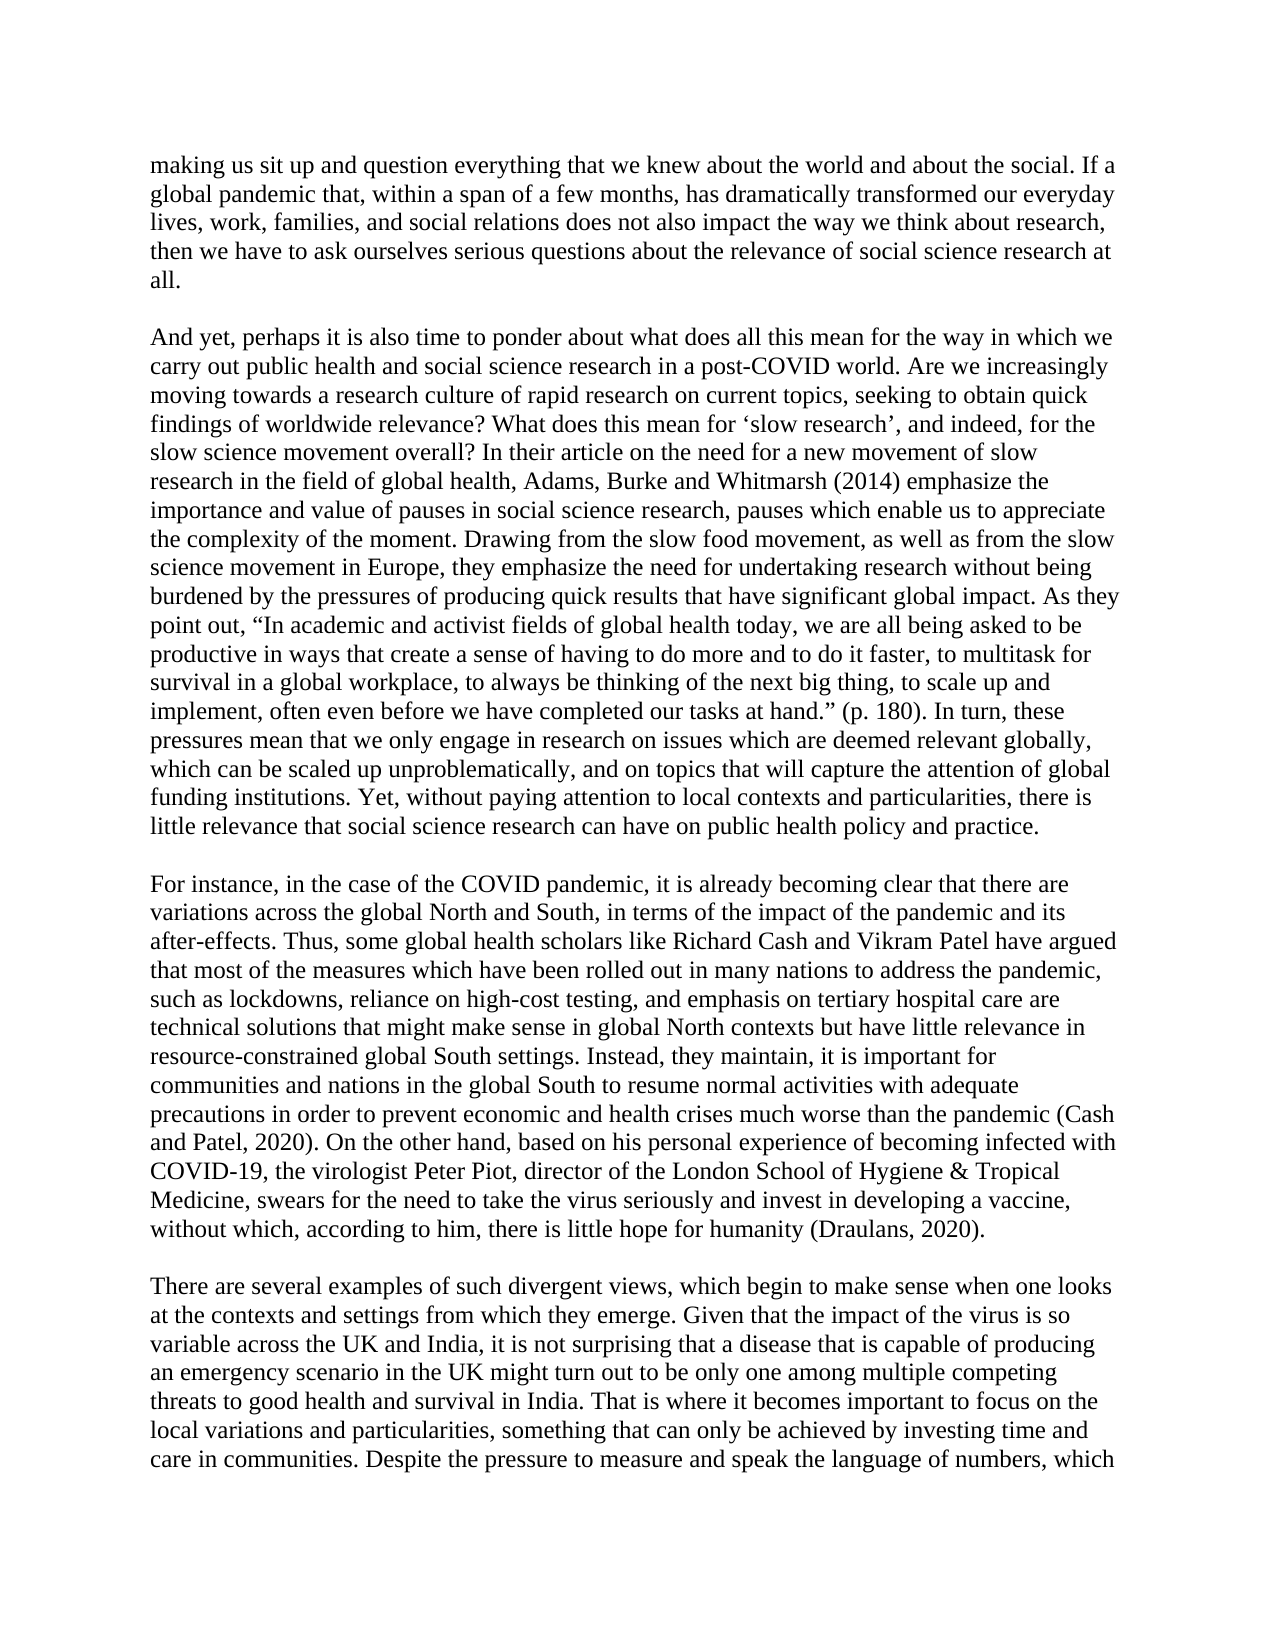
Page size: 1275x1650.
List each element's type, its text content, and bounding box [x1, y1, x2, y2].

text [150, 150, 1125, 294]
text And yet, perhaps it is also time to ponder about what does all this mean for the way in which we carry out public health and social science research in a post-COVID world. Are we increasingly moving towards a research culture of rapid research on current topics, seeking to obtain quick findings of worldwide relevance? What does this mean for ‘slow research’, and indeed, for the slow science movement overall? In their article on the need for a new movement of slow research in the field of global health, Adams, Burke and Whitmarsh (2014) emphasize the importance and value of pauses in social science research, pauses which enable us to appreciate the complexity of the moment. Drawing from the slow food movement, as well as from the slow science movement in Europe, they emphasize the need for undertaking research without being burdened by the pressures of producing quick results that have significant global impact. As they point out, “In academic and activist fields of global health today, we are all being asked to be productive in ways that create a sense of having to do more and to do it faster, to multitask for survival in a global workplace, to always be thinking of the next big thing, to scale up and implement, often even before we have completed our tasks at hand.” (p. 180). In turn, these pressures mean that we only engage in research on issues which are deemed relevant globally, which can be scaled up unproblematically, and on topics that will capture the attention of global funding institutions. Yet, without paying attention to local contexts and particularities, there is little relevance that social science research can have on public health policy and practice. [150, 322, 1125, 840]
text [150, 1271, 1125, 1472]
text For instance, in the case of the COVID pandemic, it is already becoming clear that there are variations across the global North and South, in terms of the impact of the pandemic and its after-effects. Thus, some global health scholars like Richard Cash and Vikram Patel have argued that most of the measures which have been rolled out in many nations to address the pandemic, such as lockdowns, reliance on high-cost testing, and emphasis on tertiary hospital care are technical solutions that might make sense in global North contexts but have little relevance in resource-constrained global South settings. Instead, they maintain, it is important for communities and nations in the global South to resume normal activities with adequate precautions in order to prevent economic and health crises much worse than the pandemic (Cash and Patel, 2020). On the other hand, based on his personal experience of becoming infected with COVID-19, the virologist Peter Piot, director of the London School of Hygiene & Tropical Medicine, swears for the need to take the virus seriously and invest in developing a vaccine, without which, according to him, there is little hope for humanity (Draulans, 2020). [150, 869, 1125, 1242]
